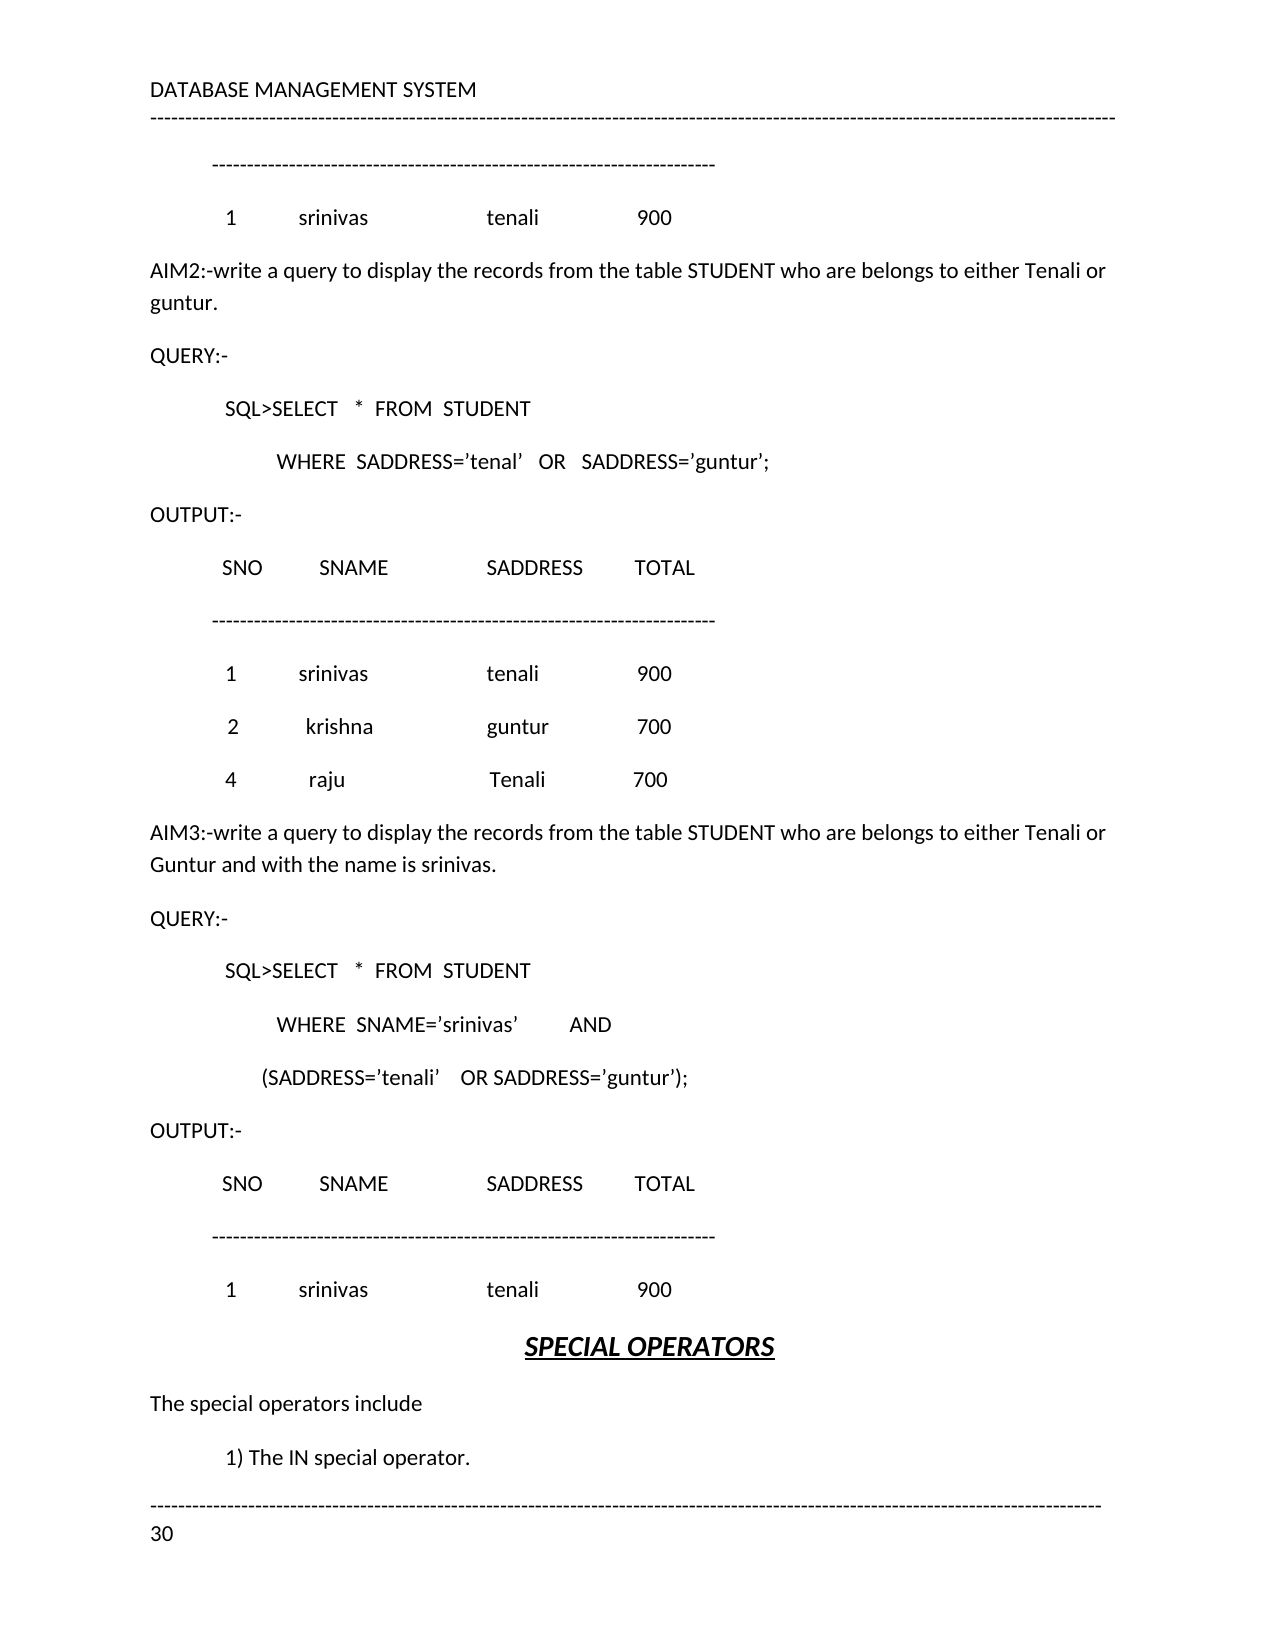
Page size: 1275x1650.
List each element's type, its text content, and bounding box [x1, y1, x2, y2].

text 1 srinivas tenali 900 [150, 203, 1125, 231]
text WHERE SNAME=’srinivas’ AND [225, 1010, 1125, 1038]
text ------------------------------------------------------------------------ [150, 606, 1125, 634]
text QUERY:- [150, 341, 1125, 369]
text SQL>SELECT * FROM STUDENT [150, 394, 1125, 422]
text SNO SNAME SADDRESS TOTAL [150, 1169, 1125, 1197]
text OUTPUT:- [150, 500, 1125, 528]
text SPECIAL OPERATORS [150, 1328, 1125, 1363]
text The special operators include [150, 1389, 1125, 1418]
text SNO SNAME SADDRESS TOTAL [150, 553, 1125, 581]
text 1) The IN special operator. [150, 1443, 1125, 1471]
text AIM2:-write a query to display the records from the table STUDENT who are belongs to either Tenali or guntur. [150, 256, 1125, 316]
text ------------------------------------------------------------------------ [150, 1222, 1125, 1250]
text 1 srinivas tenali 900 [150, 659, 1125, 687]
text 2 krishna guntur 700 [150, 712, 1125, 740]
text SQL>SELECT * FROM STUDENT [150, 957, 1125, 985]
text 4 raju Tenali 700 [150, 765, 1125, 793]
text QUERY:- [150, 904, 1125, 932]
text 1 srinivas tenali 900 [150, 1275, 1125, 1303]
text ------------------------------------------------------------------------ [150, 150, 1125, 178]
text AIM3:-write a query to display the records from the table STUDENT who are belongs to either Tenali or Guntur and with the name is srinivas. [150, 818, 1125, 879]
text WHERE SADDRESS=’tenal’ OR SADDRESS=’guntur’; [225, 447, 1125, 475]
text OUTPUT:- [150, 1116, 1125, 1144]
text (SADDRESS=’tenali’ OR SADDRESS=’guntur’); [225, 1063, 1125, 1091]
